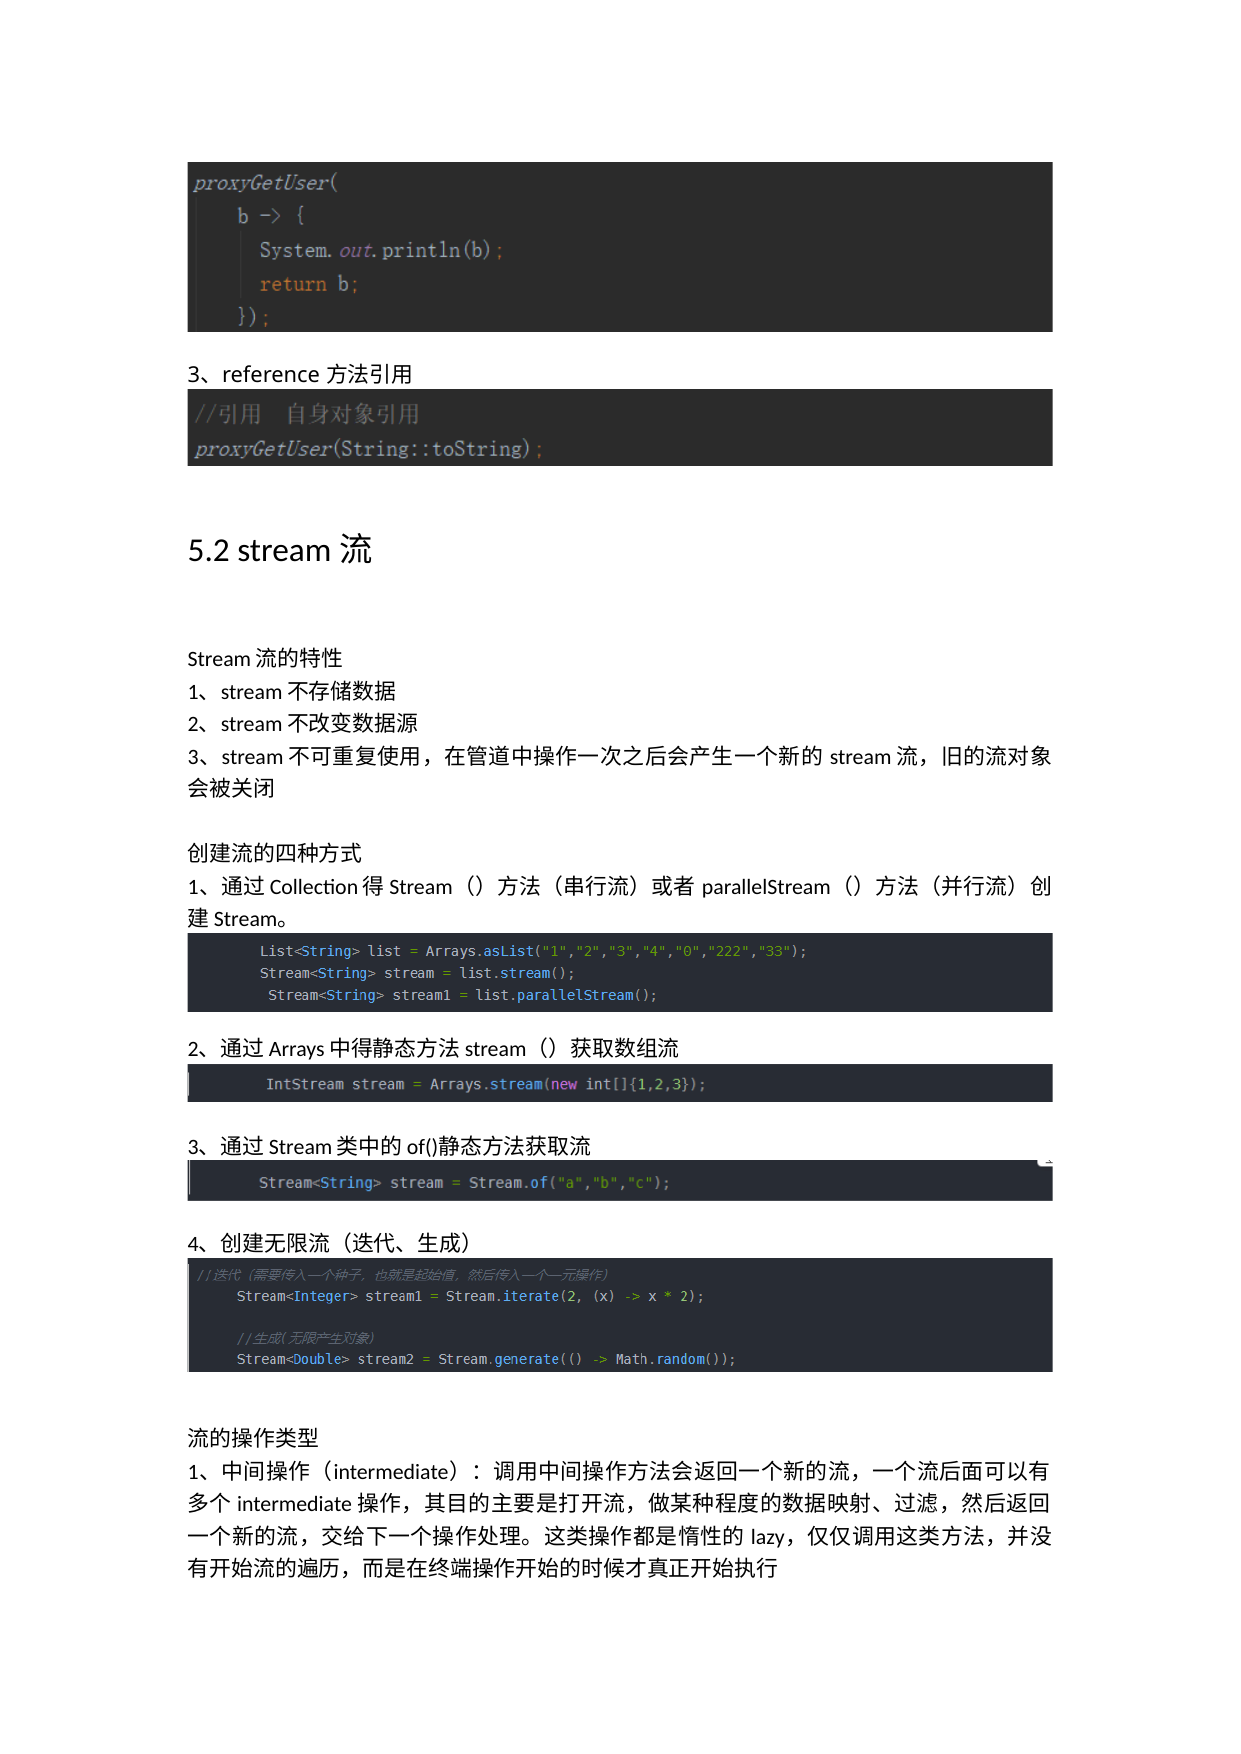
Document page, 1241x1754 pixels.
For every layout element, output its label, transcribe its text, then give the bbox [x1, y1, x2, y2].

text 2、stream不改变数据源 [187, 706, 1053, 738]
picture [187, 1258, 1053, 1372]
picture [187, 1160, 1053, 1202]
text Stream流的特性 [187, 641, 1053, 673]
text 1、stream不存储数据 [187, 673, 1053, 706]
text 创建流的四种方式 [187, 836, 1053, 868]
picture [187, 389, 1053, 466]
picture [187, 1063, 1053, 1102]
text 1、中间操作（intermediate）：调用中间操作方法会返回一个新的流，一个流后面可以有多个intermediate操作，其目的主要是打开流，做某种程度的数据映射、过滤，然后返回一个新的流，交给下一个操作处理。这类操作都是惰性的lazy，仅仅调用这类方法，并没有开始流的遍历，而是在终端操作开始的时候才真正开始执行 [187, 1453, 1053, 1583]
picture [187, 162, 1053, 332]
text 3、reference 方法引用 [187, 357, 1053, 389]
text 1、通过Collection得Stream（）方法（串行流）或者 parallelStream（）方法（并行流）创建Stream。 [187, 868, 1053, 933]
subtitle 5.2 stream 流 [187, 514, 1053, 579]
text 2、通过Arrays中得静态方法stream（）获取数组流 [187, 1031, 1053, 1063]
text 4、创建无限流（迭代、生成） [187, 1226, 1053, 1258]
text 3、通过Stream类中的of()静态方法获取流 [187, 1128, 1053, 1160]
picture [187, 933, 1053, 1013]
text 3、stream不可重复使用，在管道中操作一次之后会产生一个新的stream流，旧的流对象会被关闭 [187, 738, 1053, 803]
text 流的操作类型 [187, 1421, 1053, 1453]
